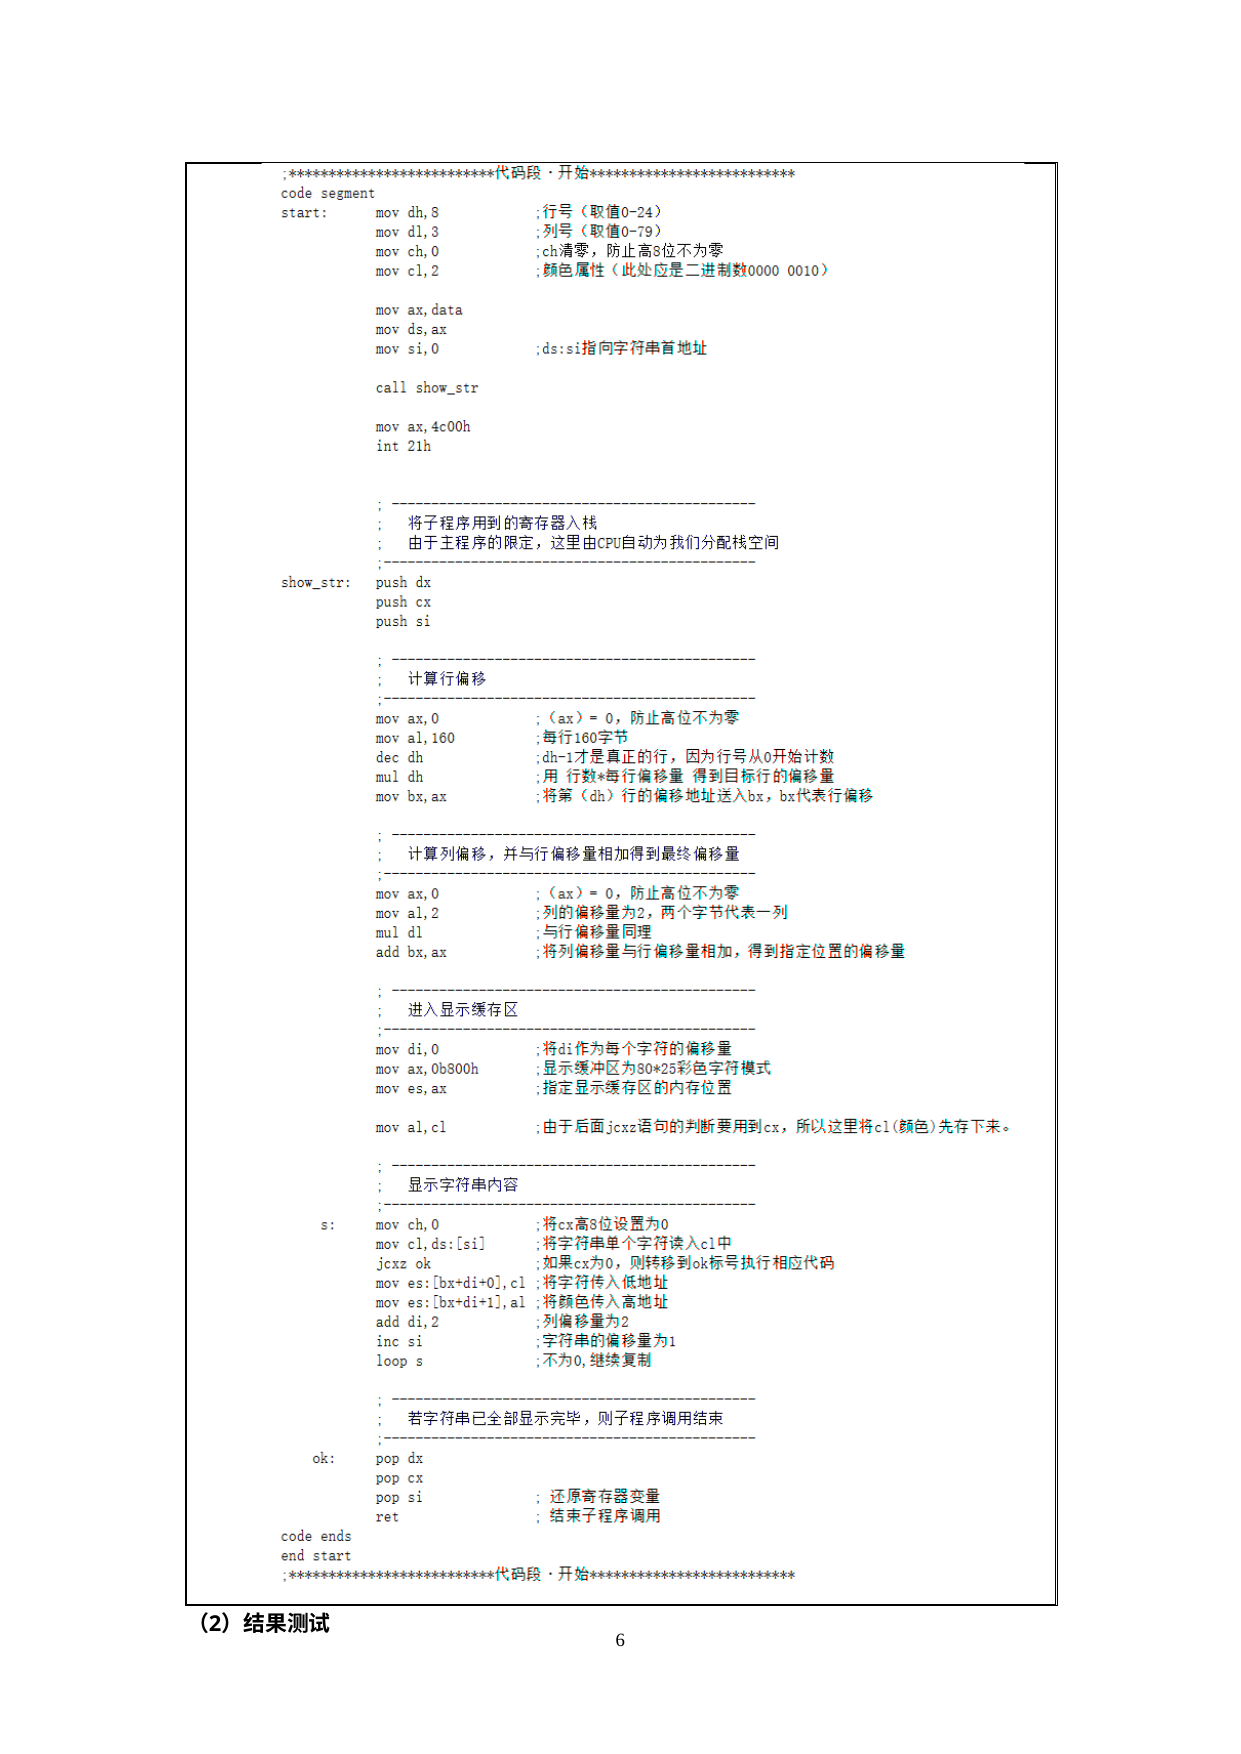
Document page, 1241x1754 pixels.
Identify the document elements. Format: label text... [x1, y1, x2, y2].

picture [261, 163, 1025, 1587]
table_cell 一、实验目的 （一）子程序：显示字符串 1）熟练掌握在dos屏幕上输出字符的基本操作。掌握显示缓冲区范围； 2）熟练掌握从内存中读取字节单元内容和字单元内容；并将该内容写入我们期望的内存中； 3）掌握8位乘法和16位乘法的操作。 （二）子程序：解决除法溢出的问题 1）考察对于一个较大的数值的存储,无论是在寄存器中还是在内存中。 2）熟悉div除法指令的内涵，它的操作数存储的寄存器是哪些、运算的结果又存储在那些寄存器中。 3）学会合理利用栈空间保存一些临时的数值。 （三）子程序：数值显示 1）学会将二进制转化为十进制。 2）理解概念世界的抽象数据与现实世界的多种表示形式之间的区别与联系、以及它们之间的相互转化。 二、实验环境(设备) 编辑器：Visual Studio 2022 汇编程序：MASM.EXE 调试程序：DEBUG.EXE 连接装配程序：LINK.EXE 三、实验内容 （一）子程序：显示字符串 （二）子程序：解决除法溢出的问题 （三）子程序：数值显示 四、实验结果及其分析 【说明】完整的实验代码附在文档最后。 （一）子程序：显示字符串 1.程序分析 （1）关于显示缓冲区： DOS窗口可以显示80X25个字符(每行80个字符x 25行，行偏移是160个字节)。它们在内存中是在一个内存段中存储的，这个内存区域叫做显示缓冲区，即从物理地址B8000H~BFFFH这个32K的内存区域。 在显示缓冲区中，每2个字节负责屏幕上一个字符的显示（包括显示的属性），偶数字节单元表示的是字符，奇数字节单元表示的是字符的属性（颜色、闪烁等）。在显示缓冲区内写入的字符，立即就显示在屏幕上。 （2）参数的传递： 此程序有3个参数，它们是：dh=行号（0-24取值范围）；dl=列号（0-79取值范围）；cl=颜色。需要通过分析屏幕上的行列位置和显存地址的对应关系，在子程序内部将它们转化为显存中的地址。 （3）字符的表示方式： 在写入显示缓冲区中时，使用[bx+di+idata]的表示方式。其中，（bx）为特定行和特定列（由主程序中的dl和dh参数传入）基于显示缓冲区b800：0000的偏移地址，（di）代表了从这个偏移地址开始每个字符的偏移地址；（idata）代表了每个字符的二个字节（一个是字符本身，一个是字符的颜色属性）。 2.代码与结果测试 （1）代码 ① data数据段程序代码： ② code代码段程序代码： （2）结果测试 如下图，在DOS界面执行该程序成功显示指定颜色（绿色） （二）子程序：解决除法溢出的问题 1.程序分析 （1）除法溢出： 除法操作时，由于运算结果商的值过大，超出ax寄存器的存储范围，导致ax寄存器不能存储该值，因此会引发CPU的一个内部错误，即除法溢出。 （2）分析子程序参数在程序实现中的作用： 将被除数（4个字节）的高16位存储在dx中，低16位存储在ax中；除数存储在cx中。 解读 X是被除数：（范围[0~FFFFFFFFH]），也就是0F4240H N是除数：（范围[0~FFFFH]）,也就是0AH H：高16位（范围[0~FFFFH]）,对于被除数来说就是000FH L：低16位（范围[0~FFFFH]），对于被除数来说就是4240H int（）：取商，int（H/N）也就是求H/N结果的商。 rem（）：取余，rem（H/N）也就是求H/N结果的余数。 其中，十进制数65536相对于十六进制数就是10000H，等价于左移16位，也就是对应于子程序中存储高位寄存器的步骤。因此，公式解读如下： ① int（H/N）*65536代表了X/N结果高16位 ② [rem（H/N）*65536+L]/N代表了X/N结果的低16位 ③二者用加号连接代表了将它们的组合一起，代表了一个dw类型的双字单元。 求公式前半部分：int（H/N）*65536，所得结果即为最终结果的高16位；公式后半部分：[rem（H/N）*65536+L]/N，运算结果商代表最终结果的低16位，运算结果的余数，代表最终结果的余数。 2.代码与结果测试 （1）代码 （2）结果调试 ① 使用Debug的R命令查看CPU寄存器的内容时，可以看到，CS=078D，IP=0000，即内存076A:0000处的指令为CPU当前要读取、执行的指令；且跳转到的地址即为子程序的起始地址。 ② 求出int（H/N）*65536，得到最终结果的高16位。【同时使用计算器验证结果，发现计算无误】 ③ 求出[rem（H/N）*65536+L]/N，运算结果商代表最终结果的低16位，运算结果的余数，代表最终结果的余数。【同时使用计算器验证结果，发现计算无误】 （3）结果检验 使用计算器计算出正确的结果后与程序执行结果对比，看程序执行是否正确。如下图，结果准确无误，为186A0H。 （三）子程序：数值显示 1.程序分析 （1）子程序的功能 将ax中的存储十进制数值（传入参数（ax））转换成对应的ASCII码，并将这些字符按顺序写入到内存data段中. （2）数字的显示进制问题（将二进制信息存储的数据变为十进制形式的字符串） 123, 12366, 1, 8 , 3, 38这些数在内存中是以二进制形式存储的（二进制补码），2个字节存储一个数字。在计算机屏幕上显示的数字、字符、其他符号，一律按照字符方式显示，都是按照ASCII码来处理的。也就是说在屏幕上显示的1它不代表数值1，而是字符1。因此，该程序需要解决的第一个问题是如何把二进制代码（补码方式存储的）变成ASCII码。 （3）十进制的数值转变为表示十进制数的字符串，并且字符串以0为结尾符号 根据书上的提示例子：将数值12666转变成一个字符串“12666”。 （4）显示字符串 在底层显卡显示方面，由第一个子程序可知，CPU只要在显卡的显存中写入期望的数据，它就显示在屏幕上。因此，只需要调用第一个子程序show_str即可实现。也就是说要分别得到1，2，6，6, 6的ASCII码，分别为31H、32H、36H、36H，36H。 如何得到十进制的各个数字——将12666除以10，然后取余数，将余数倒序后，得到12666各个位的数字。之后，再通过“30H（字符0对应的ASCII码）+余数”转化为ASCII码。 【子问题1——对于一个位置十进制数字，如何判断各位的值并求出来？】只要保证结果的商是0，那么这个数除以10肯定结束了。因此可以使用jcxz指令判断（CX）是否为0（将结果的商每次送入到cx中），作为结束循环条件。 【子问题2——（ax）/10的求商（求各个位的数字）的顺序是倒序的，怎样把它的顺序给倒过来？】可以采用栈的结构，利用栈的先进后出的原理，弹栈时将栈顶的值（也就是数字的最高位的值）先写入内存data段中，这样就解决了字符顺序的问题。 2.代码与结果测试 （1）代码 ① data数据段程序代码： ② code代码段程序代码： （2）结果测试 如下图，在DOS界面执行该程序成功显示指定颜色（绿色）的十进制表示的数12666： 五、实验心得与讨论 在这次实验中，我一共实现了显示字符串、解决除法溢出的问题、数值显示三个子程序，期间也遇到了各种各样的问题：比如，在实现“显示字符串”时，我一开始对于显示缓冲区还有字符串的表示方式理解的都不是很深入，导致不知道如何使用题目所给参数编写子程序，但是通过反复看书、查阅资料、理解知识点，我逐渐能够上手，并最终实现了该功能。有了第一个子程序的编写成功经验，剩下两个子程序的编写上手也就更加顺利了。 [187, 164, 1055, 1604]
